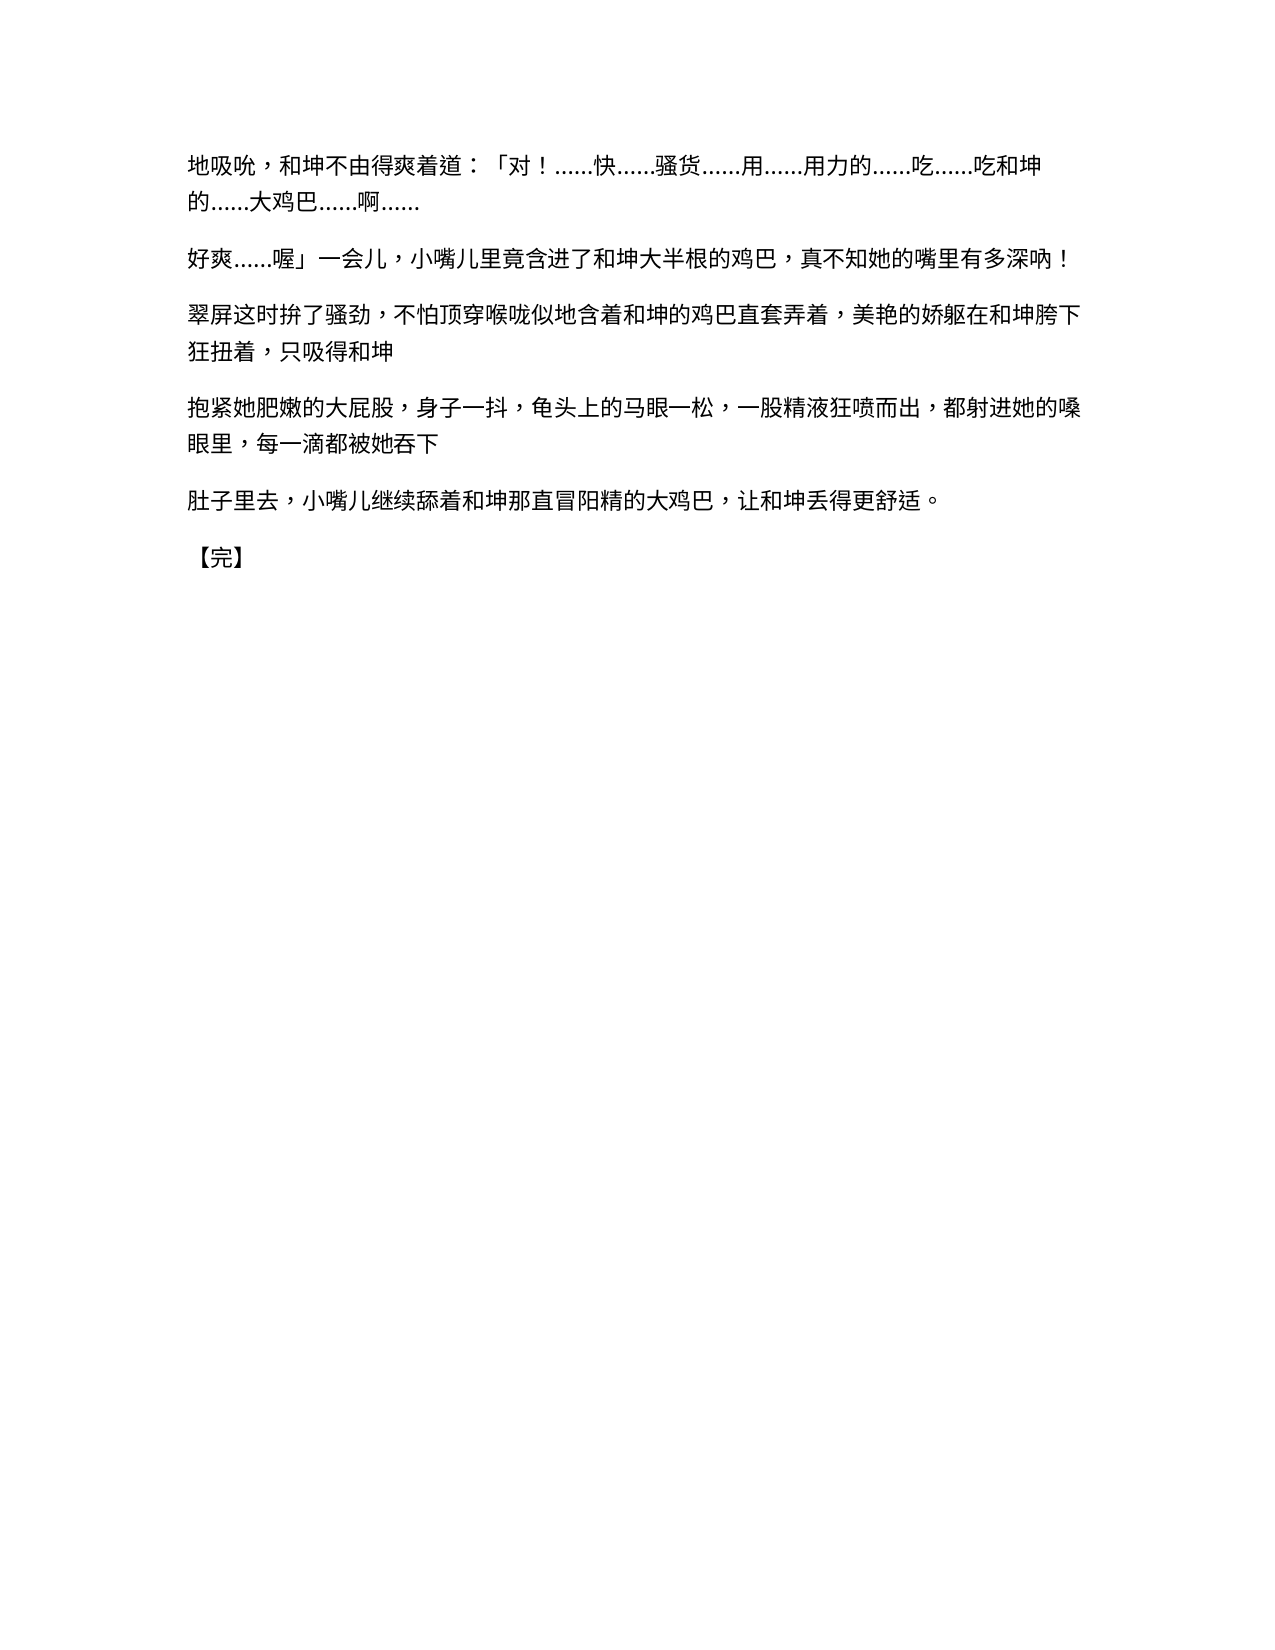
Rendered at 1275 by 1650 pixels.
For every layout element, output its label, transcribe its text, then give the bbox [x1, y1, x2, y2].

text 翠屏这时拚了骚劲，不怕顶穿喉咙似地含着和坤的鸡巴直套弄着，美艳的娇躯在和坤胯下狂扭着，只吸得和坤 [187, 299, 1087, 367]
text 抱紧她肥嫩的大屁股，身子一抖，龟头上的马眼一松，一股精液狂喷而出，都射进她的嗓眼里，每一滴都被她吞下 [187, 392, 1087, 459]
text 肚子里去，小嘴儿继续舔着和坤那直冒阳精的大鸡巴，让和坤丢得更舒适。 [187, 485, 1087, 516]
text 【完】 [187, 542, 1087, 573]
text 地吸吮，和坤不由得爽着道：「对！……快……骚货……用……用力的……吃……吃和坤的……大鸡巴……啊…… [187, 150, 1087, 217]
text 好爽……喔」一会儿，小嘴儿里竟含进了和坤大半根的鸡巴，真不知她的嘴里有多深吶！ [187, 243, 1087, 274]
